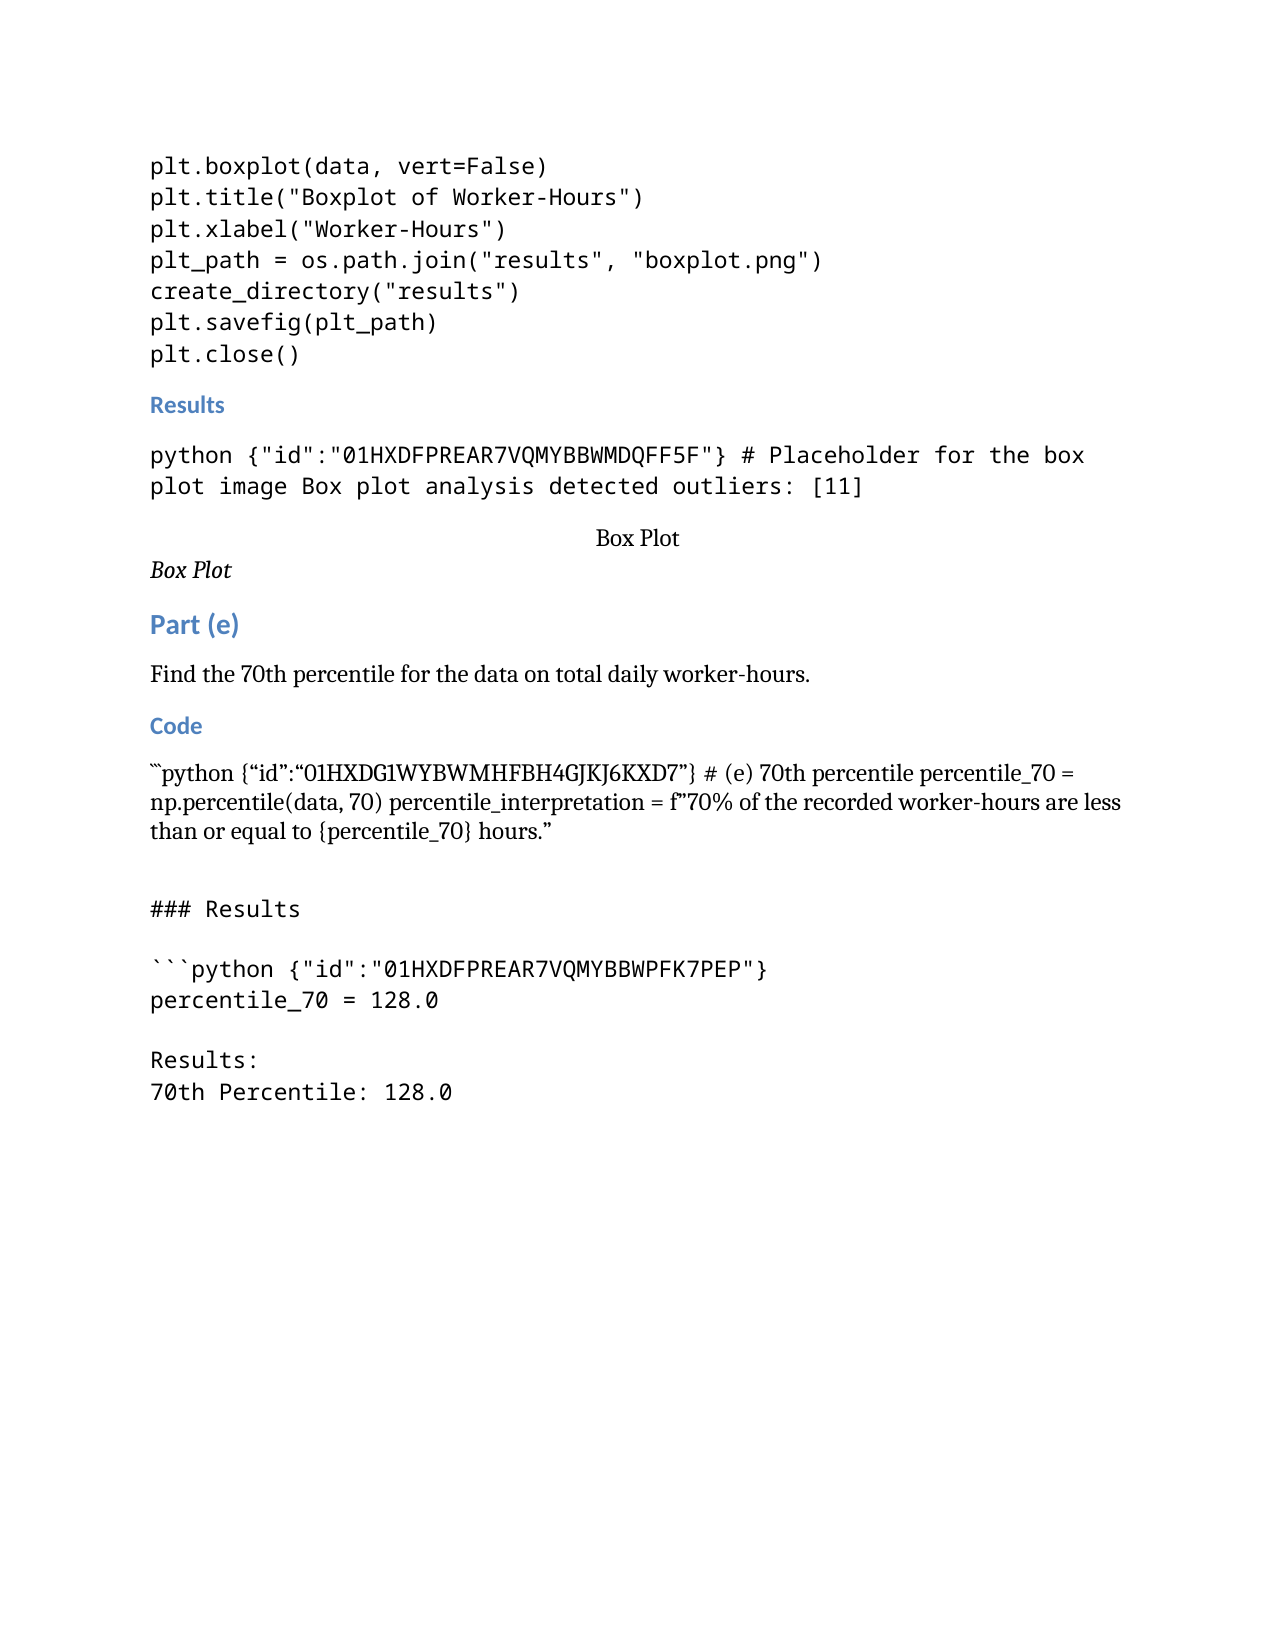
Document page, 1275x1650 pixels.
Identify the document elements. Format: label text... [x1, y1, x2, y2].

text ```python {“id”:“01HXDG1WYBWMHFBH4GJKJ6KXD7”} # (e) 70th percentile percentile_70 = np.percentile(data, 70) percentile_interpretation = f”70% of the recorded worker-hours are less than or equal to {percentile_70} hours.” [150, 759, 1125, 845]
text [150, 150, 1125, 369]
text Find the 70th percentile for the data on total daily worker-hours. [150, 660, 1125, 689]
subtitle Results [150, 389, 1125, 420]
text ### Results ```python {"id":"01HXDFPREAR7VQMYBBWPFK7PEP"} percentile_70 = 128.0 Results: 70th Percentile: 128.0 [150, 864, 1125, 1107]
subtitle Code [150, 710, 1125, 740]
text python {"id":"01HXDFPREAR7VQMYBBWMDQFF5F"} # Placeholder for the box plot image Box plot analysis detected outliers: [11] [150, 439, 1125, 501]
table_header Box Plot [225, 520, 1050, 556]
subtitle Part (e) [150, 606, 1125, 642]
text Box Plot [150, 556, 1125, 585]
